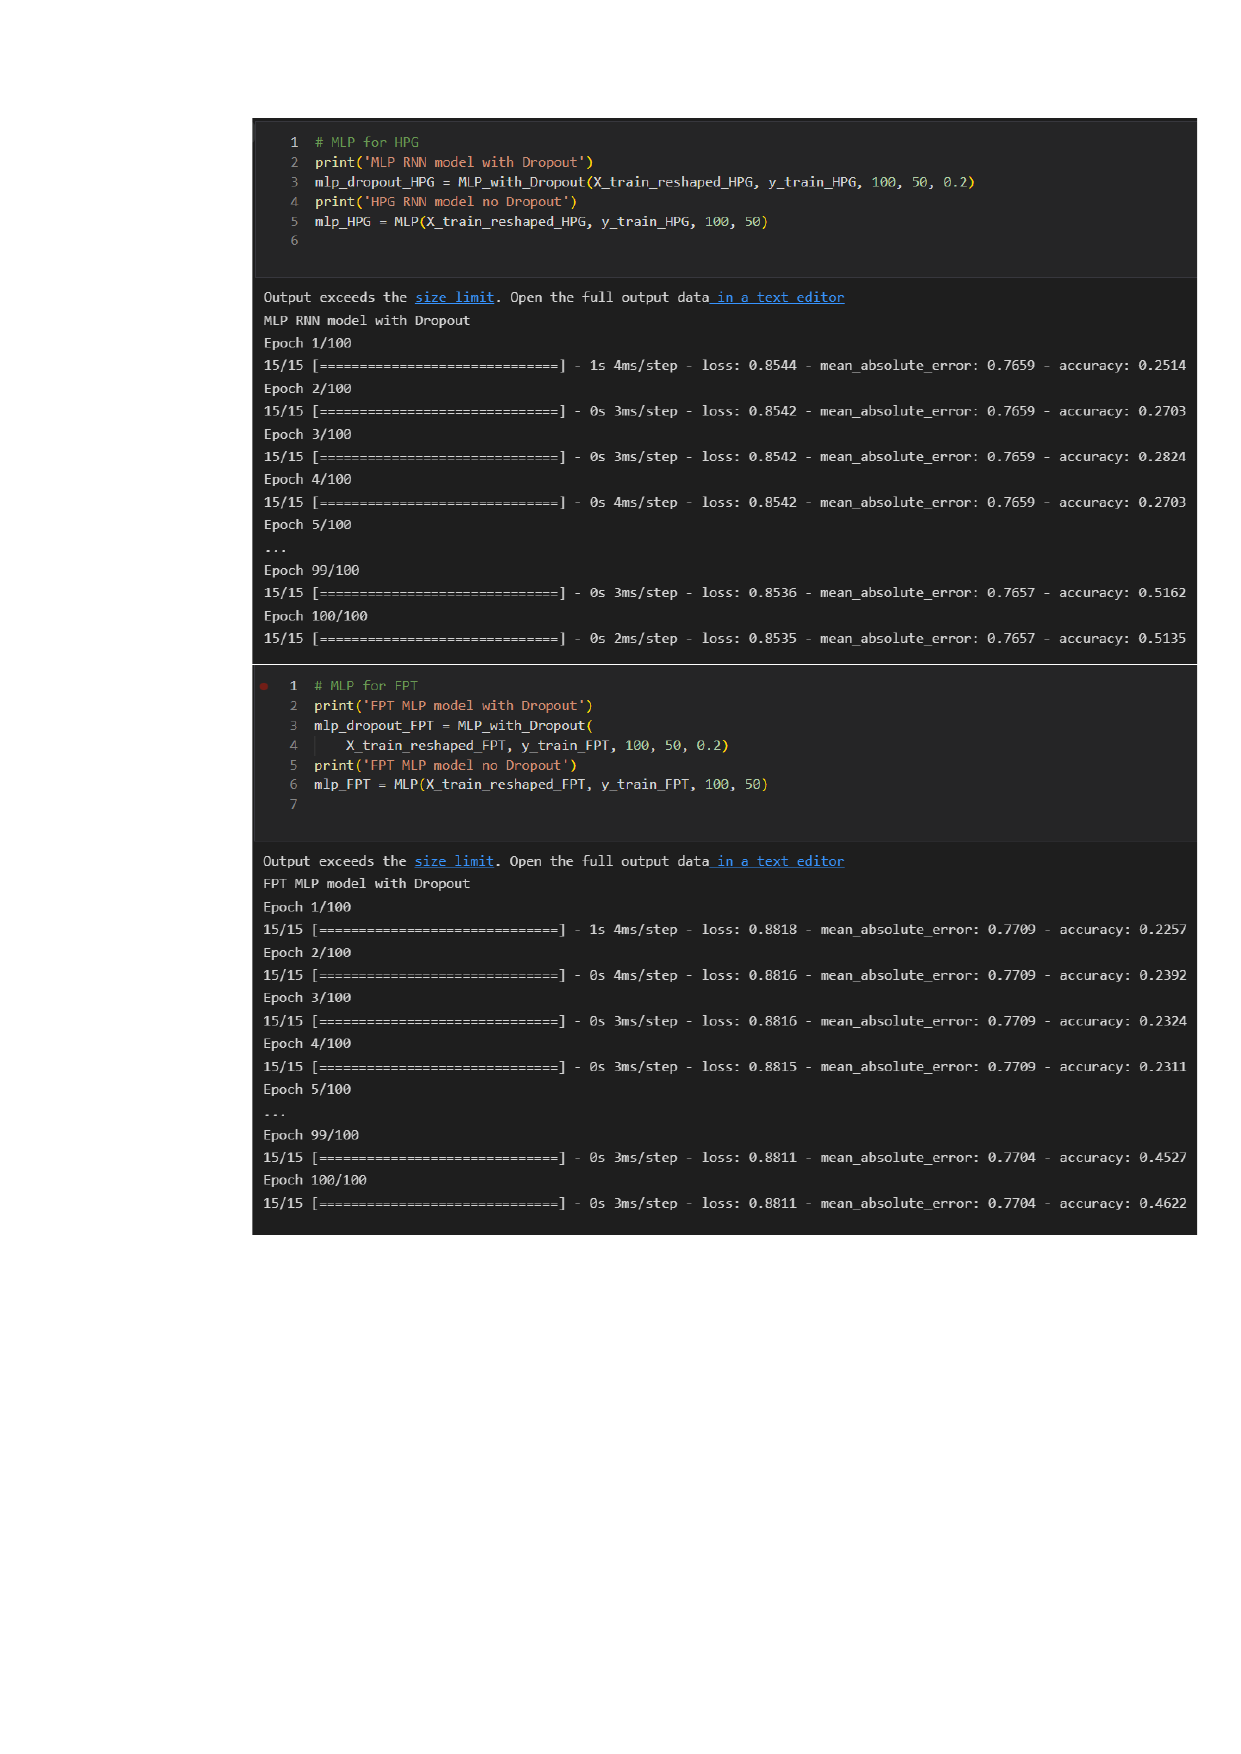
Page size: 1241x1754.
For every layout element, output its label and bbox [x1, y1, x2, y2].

picture [252, 665, 1198, 1235]
picture [252, 118, 1198, 664]
